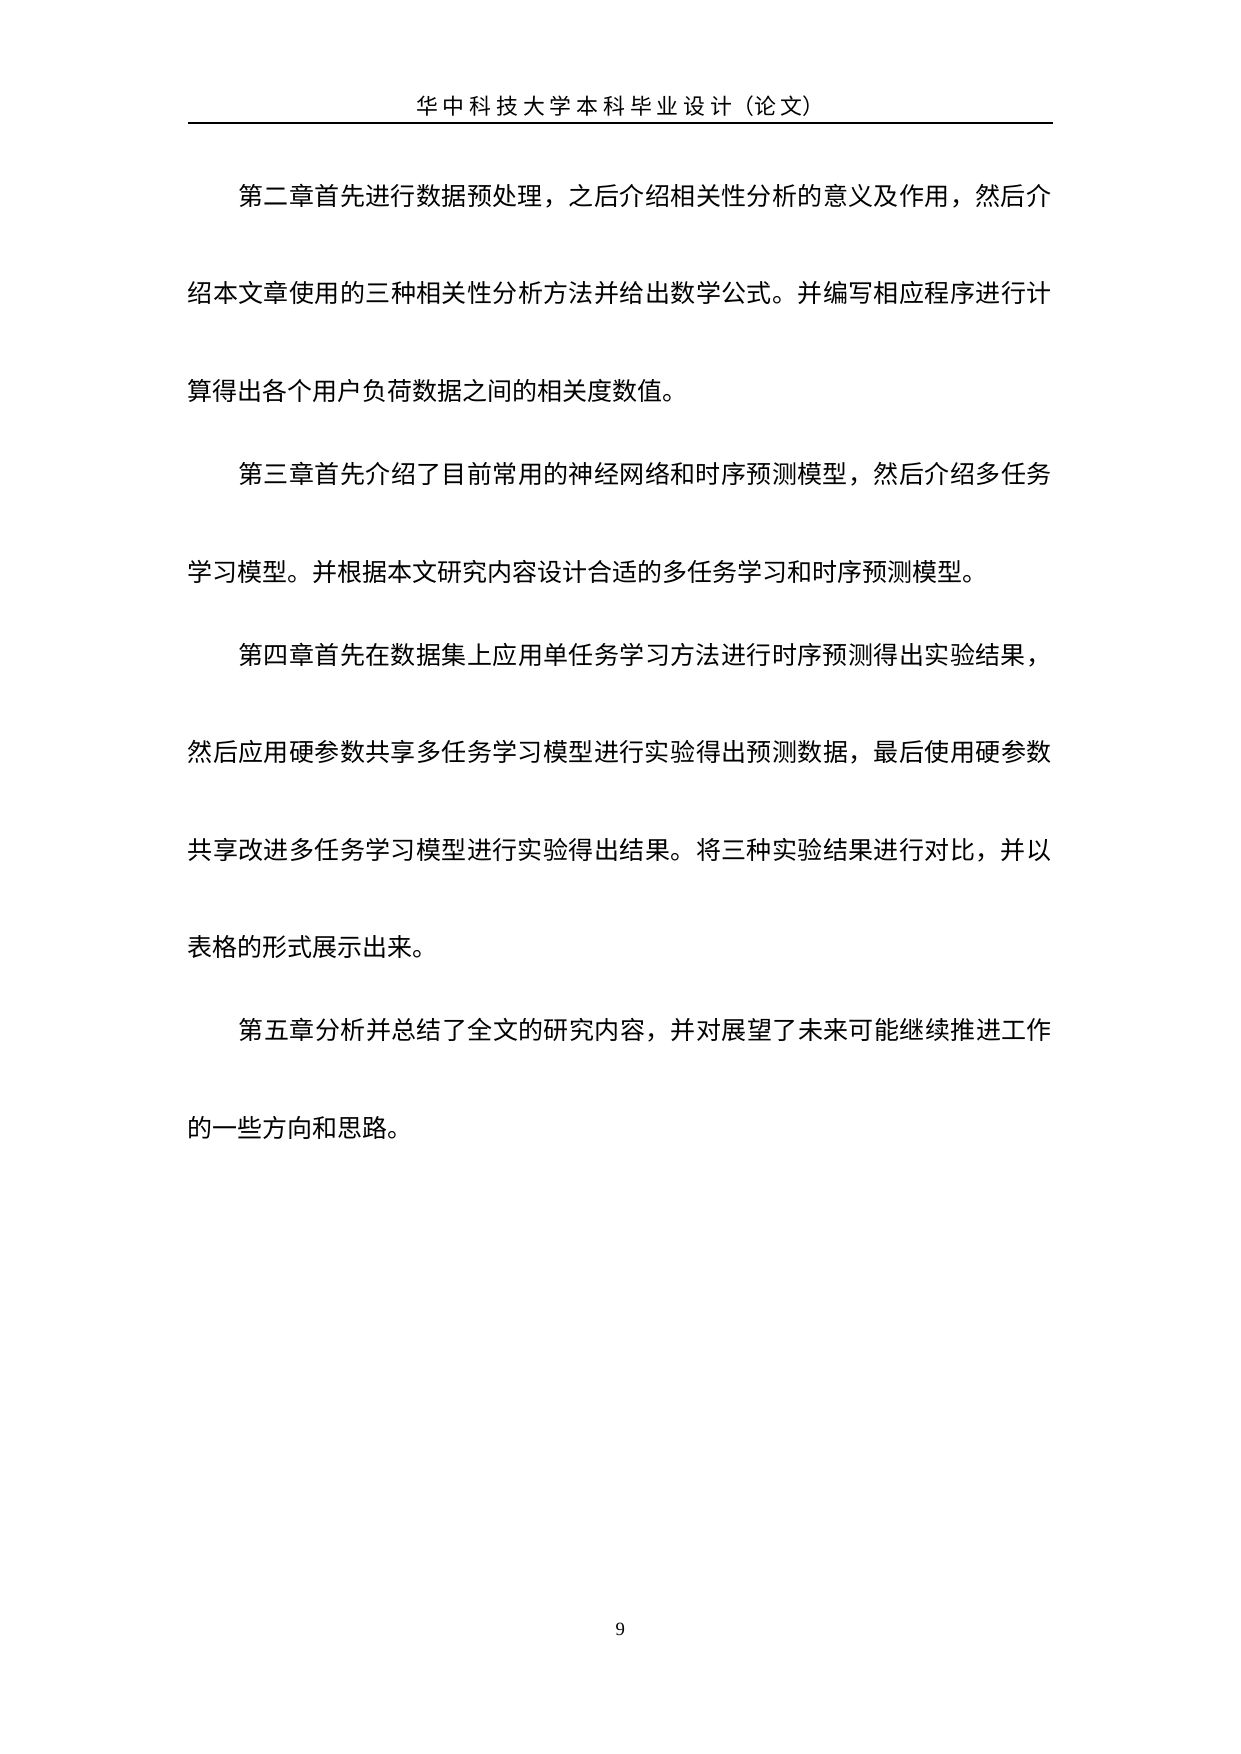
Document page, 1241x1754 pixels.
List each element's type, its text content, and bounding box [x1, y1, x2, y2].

text 第五章分析并总结了全文的研究内容，并对展望了未来可能继续推进工作的一些方向和思路。 [187, 996, 1053, 1159]
text 第四章首先在数据集上应用单任务学习方法进行时序预测得出实验结果，然后应用硬参数共享多任务学习模型进行实验得出预测数据，最后使用硬参数共享改进多任务学习模型进行实验得出结果。将三种实验结果进行对比，并以表格的形式展示出来。 [187, 621, 1053, 978]
text 第二章首先进行数据预处理，之后介绍相关性分析的意义及作用，然后介绍本文章使用的三种相关性分析方法并给出数学公式。并编写相应程序进行计算得出各个用户负荷数据之间的相关度数值。 [187, 162, 1053, 422]
text 第三章首先介绍了目前常用的神经网络和时序预测模型，然后介绍多任务学习模型。并根据本文研究内容设计合适的多任务学习和时序预测模型。 [187, 440, 1053, 603]
